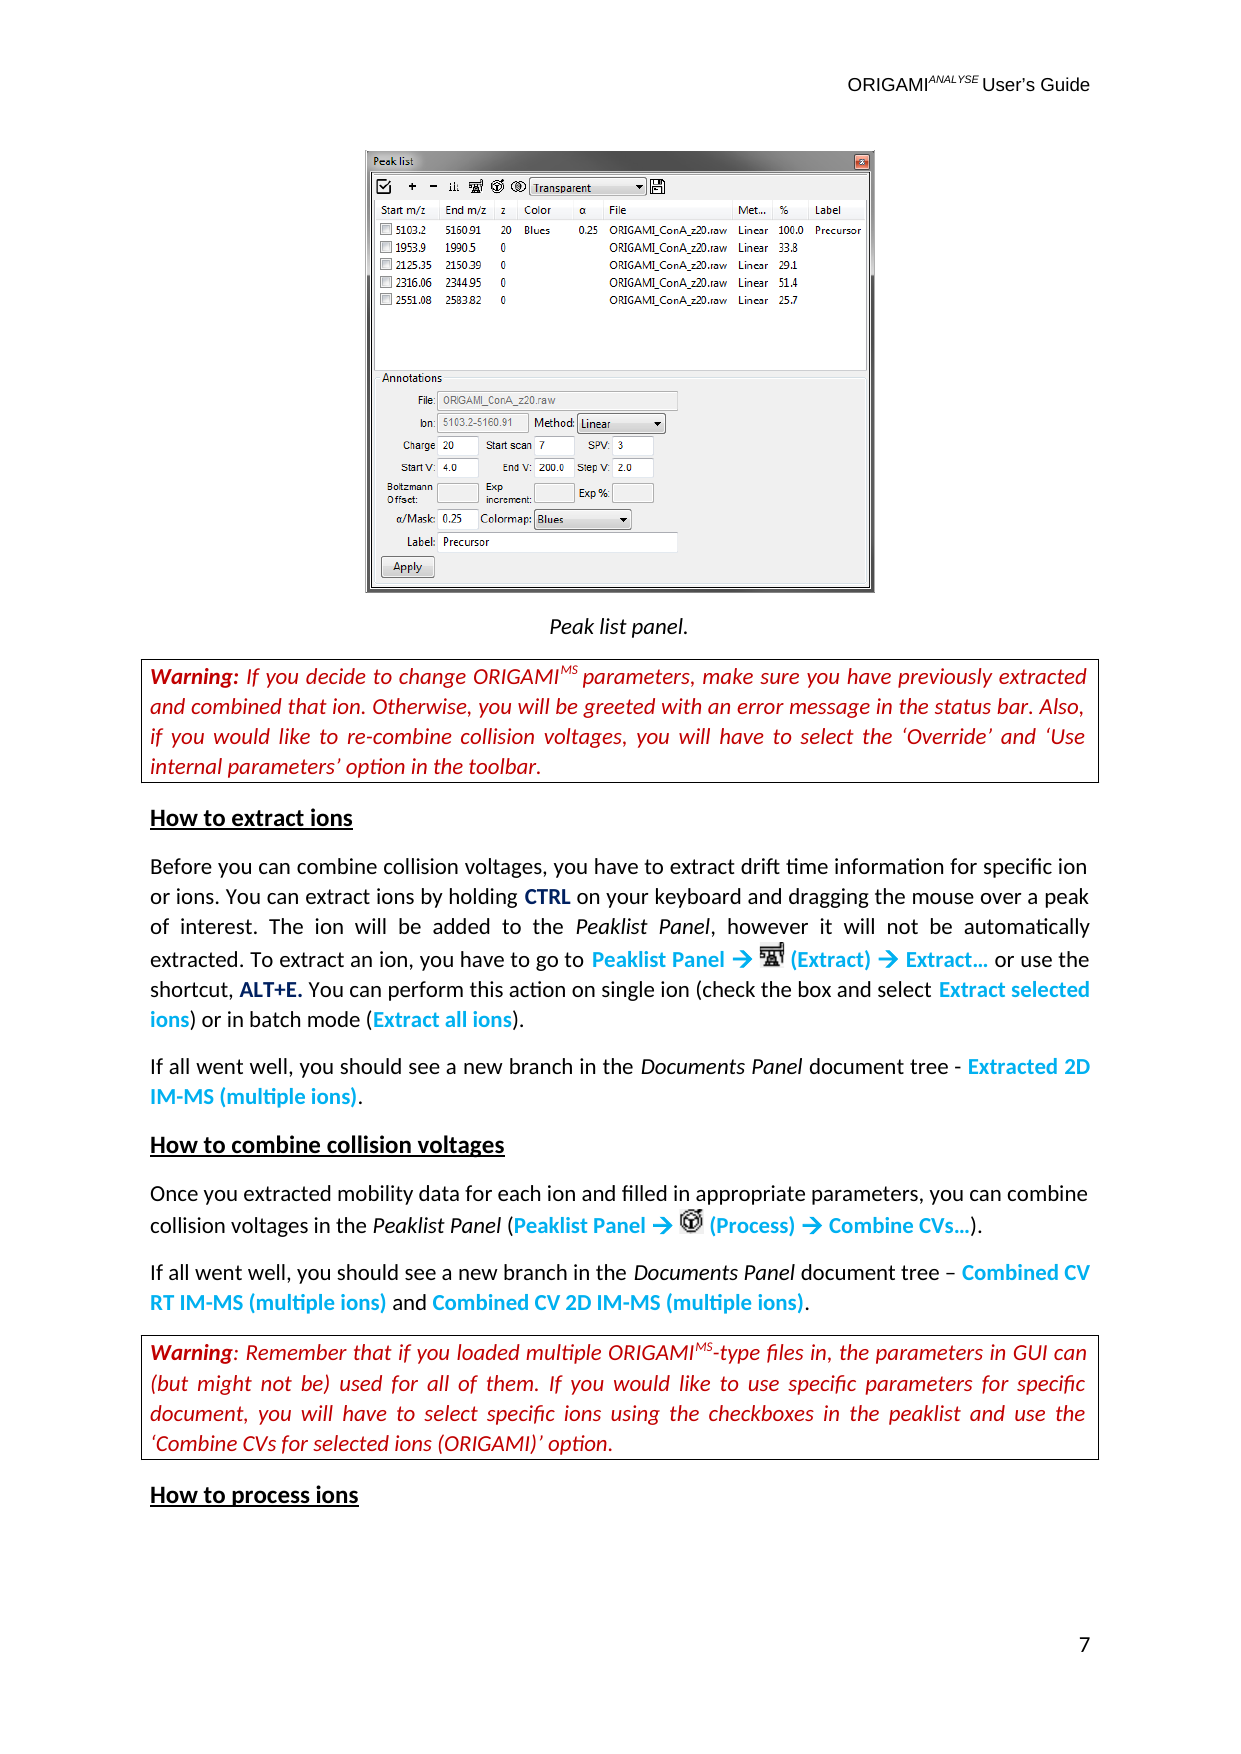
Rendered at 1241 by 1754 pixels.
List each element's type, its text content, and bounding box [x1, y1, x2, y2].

text Warning: Remember that if you loaded multiple ORIGAMIMS-type files in, the parameters in GUI can (but might not be) used for all of them. If you would like to use specific parameters for specific document, you will have to select specific ions using the checkboxes in the peaklist and use the ‘Combine CVs for selected ions (ORIGAMI)’ option. [142, 1336, 1098, 1459]
text Peak list panel. [150, 612, 1090, 640]
text How to process ions [150, 1479, 1090, 1509]
text How to combine collision voltages [150, 1129, 1090, 1160]
picture [679, 1209, 704, 1234]
picture [365, 150, 875, 593]
text Once you extracted mobility data for each ion and filled in appropriate parameters, you can combine collision voltages in the Peaklist Panel (Peaklist Panel (Process) Combine CVs…). [150, 1179, 1090, 1239]
text How to extract ions [150, 802, 1090, 833]
text If all went well, you should see a new branch in the Documents Panel document tree – Combined CV RT IM-MS (multiple ions) and Combined CV 2D IM-MS (multiple ions). [150, 1258, 1090, 1316]
text Warning: If you decide to change ORIGAMIMS parameters, make sure you have previously extracted and combined that ion. Otherwise, you will be greeted with an error message in the status bar. Also, if you would like to re-combine collision voltages, you will have to select the ‘Override’ and ‘Use internal parameters’ option in the toolbar. [142, 660, 1098, 782]
text Before you can combine collision voltages, you have to extract drift time information for specific ion or ions. You can extract ions by holding CTRL on your keyboard and dragging the mouse over a peak of interest. The ion will be added to the Peaklist Panel, however it will not be automatically extracted. To extract an ion, you have to go to Peaklist Panel (Extract) Extract… or use the shortcut, ALT+E. You can perform this action on single ion (check the box and select Extract selected ions) or in batch mode (Extract all ions). [150, 852, 1090, 1033]
picture [759, 942, 785, 968]
text If all went well, you should see a new branch in the Documents Panel document tree - Extracted 2D IM-MS (multiple ions). [150, 1052, 1090, 1110]
